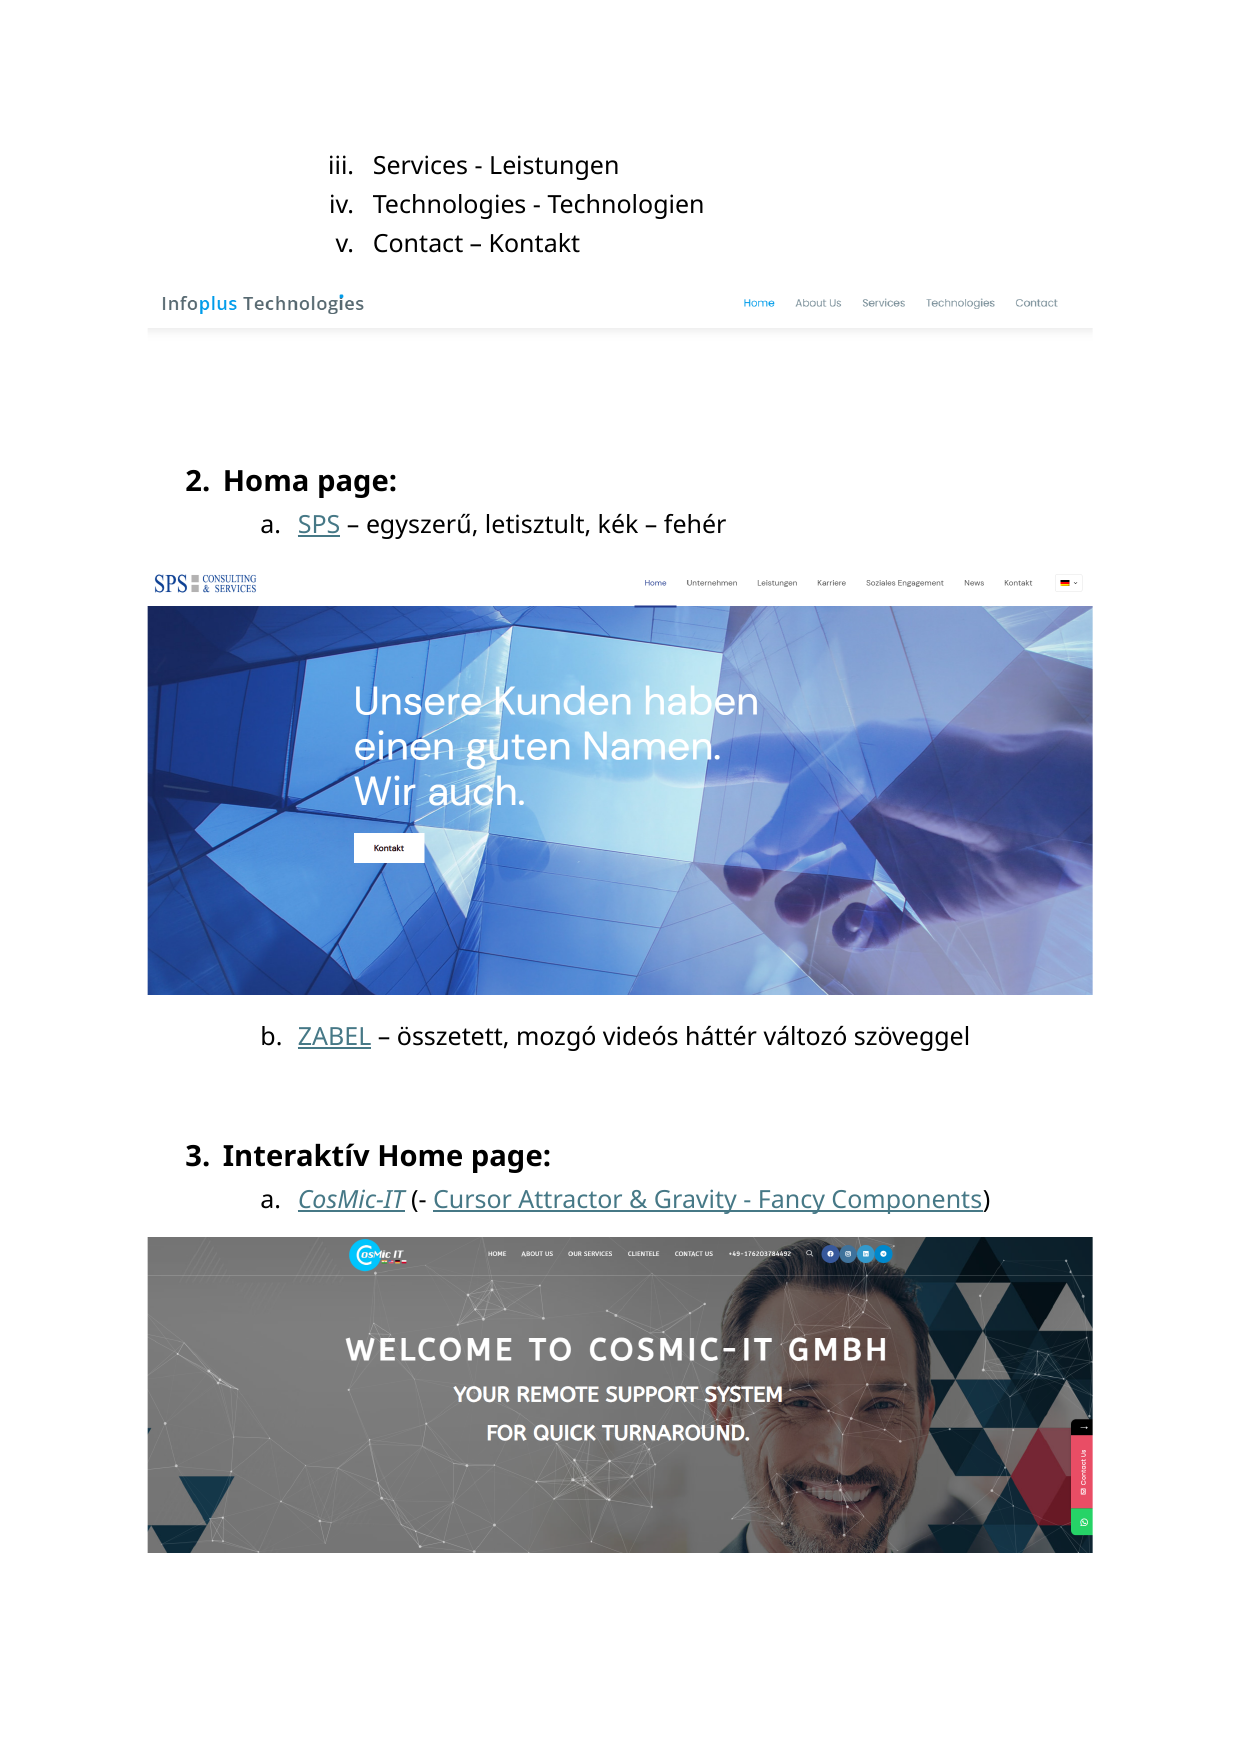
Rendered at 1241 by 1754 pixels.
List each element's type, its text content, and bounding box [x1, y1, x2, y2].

list SPS – egyszerű, letisztult, kék – fehér [260, 506, 1093, 540]
list CosMic-IT (- Cursor Attractor & Gravity - Fancy Components) [260, 1181, 1093, 1215]
list Homa page: [185, 461, 1093, 500]
picture [147, 281, 1093, 344]
list Contact – Kontakt [354, 226, 1093, 260]
list Services - Leistungen [354, 148, 1093, 182]
list Interaktív Home page: [185, 1136, 1093, 1175]
list ZABEL – összetett, mozgó videós háttér változó szöveggel [260, 1018, 1093, 1052]
picture [147, 562, 1093, 997]
list Technologies - Technologien [354, 187, 1093, 221]
picture [147, 1237, 1093, 1553]
